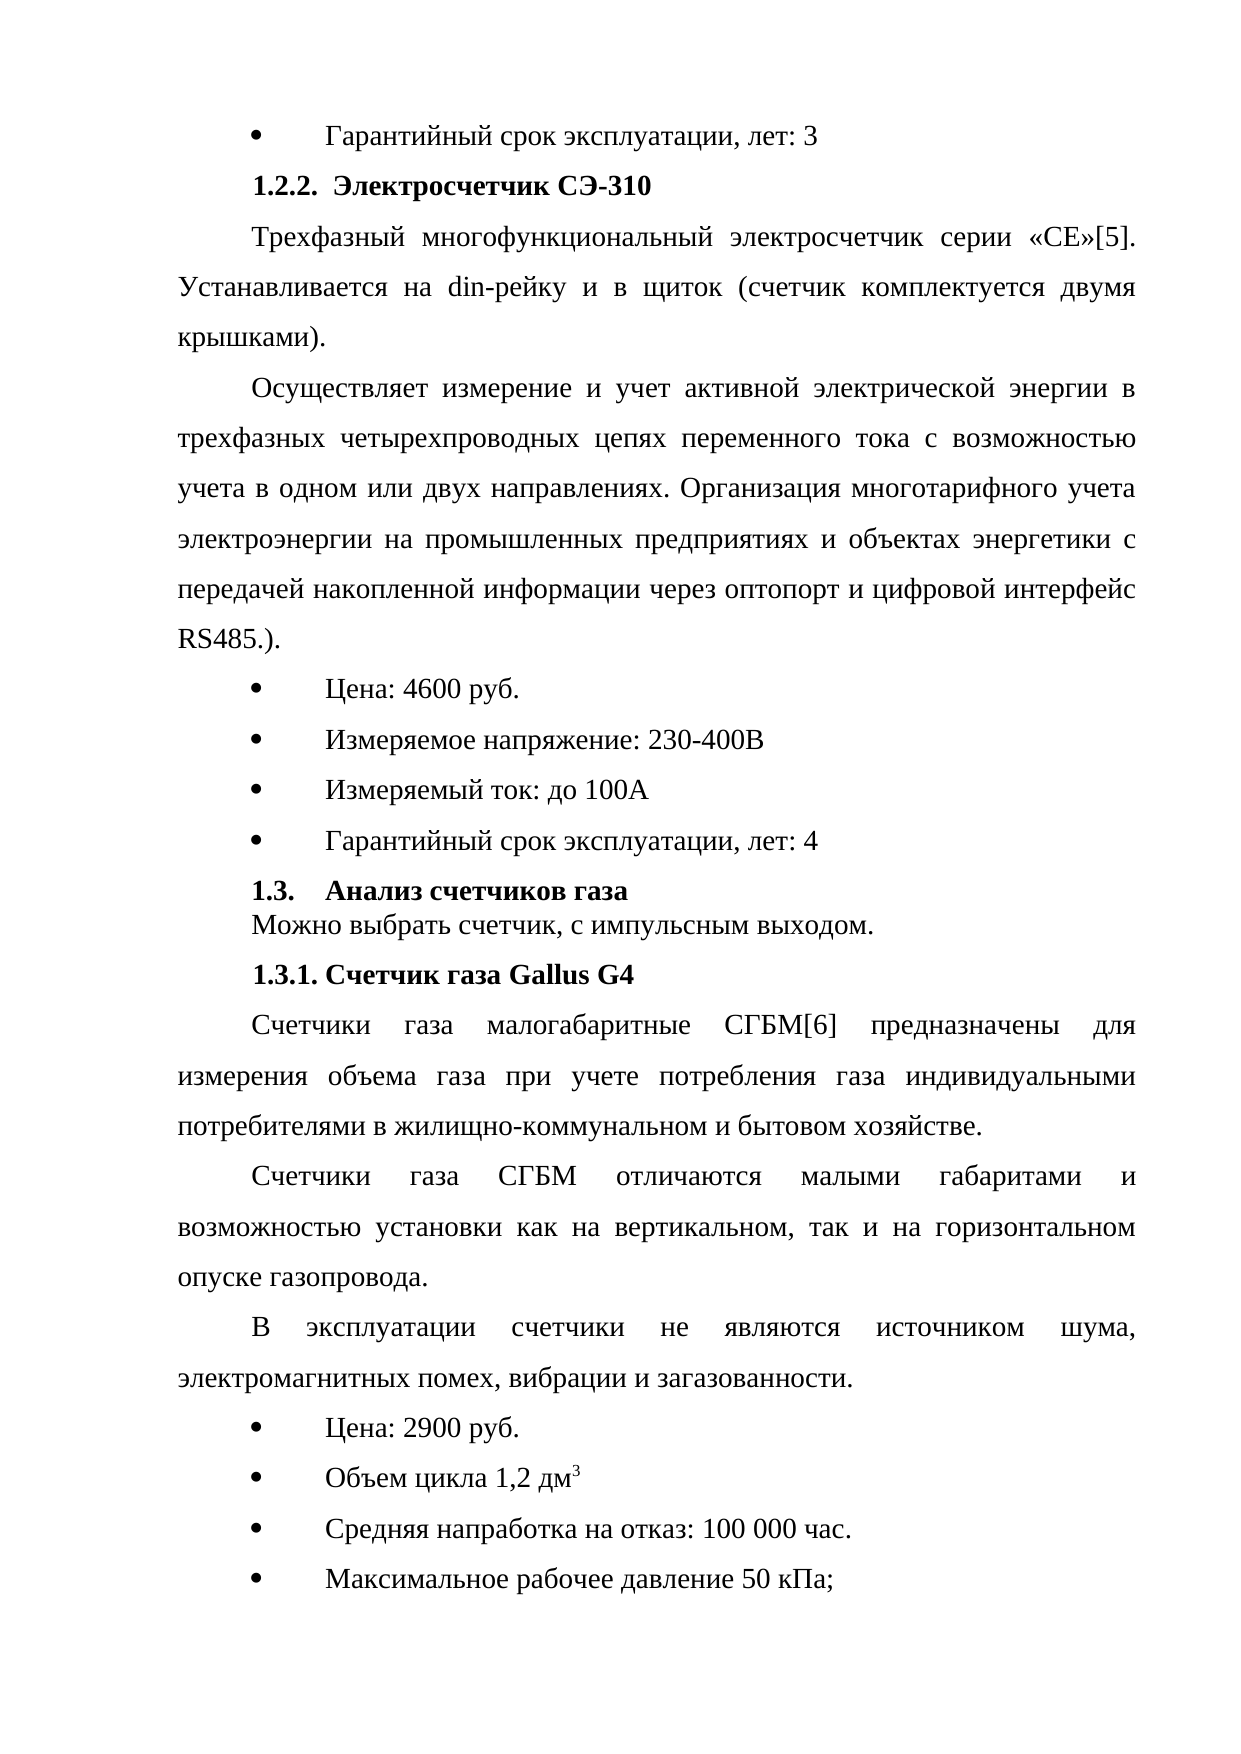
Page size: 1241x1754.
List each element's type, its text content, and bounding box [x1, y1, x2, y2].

text Осуществляет измерение и учет активной электрической энергии в трехфазных четырехпроводных цепях переменного тока с возможностью учета в одном или двух направлениях. Организация многотарифного учета электроэнергии на промышленных предприятиях и объектах энергетики с передачей накопленной информации через оптопорт и цифровой интерфейс RS485.). [177, 370, 1137, 655]
list Анализ счетчиков газа [177, 873, 1152, 907]
list Измеряемый ток: до 100А [177, 772, 1137, 806]
list Измеряемое напряжение: 230-400В [177, 722, 1137, 756]
list Цена: 2900 руб. [177, 1410, 1137, 1444]
list Гарантийный срок эксплуатации, лет: 4 [177, 823, 1137, 857]
list Цена: 4600 руб. [177, 672, 1137, 705]
list Гарантийный срок эксплуатации, лет: 3 [177, 118, 1137, 152]
list Электросчетчик СЭ-310 [252, 168, 1152, 202]
text Трехфазный многофункциональный электросчетчик серии «СЕ»[5]. Устанавливается на din-рейку и в щиток (счетчик комплектуется двумя крышками). [177, 219, 1137, 353]
text Счетчики газа малогабаритные СГБМ[6] предназначены для измерения объема газа при учете потребления газа индивидуальными потребителями в жилищно-коммунальном и бытовом хозяйстве. [177, 1007, 1137, 1142]
list Средняя напработка на отказ: 100 000 час. [177, 1511, 1137, 1544]
text Счетчики газа СГБМ отличаются малыми габаритами и возможностью установки как на вертикальном, так и на горизонтальном опуске газопровода. [177, 1158, 1137, 1293]
list Счетчик газа Gallus G4 [252, 957, 1152, 991]
list Максимальное рабочее давление 50 кПа; [177, 1561, 1137, 1595]
text Можно выбрать счетчик, с импульсным выходом. [177, 907, 1137, 940]
list Объем цикла 1,2 дм3 [177, 1460, 1137, 1494]
text В эксплуатации счетчики не являются источником шума, электромагнитных помех, вибрации и загазованности. [177, 1309, 1137, 1393]
